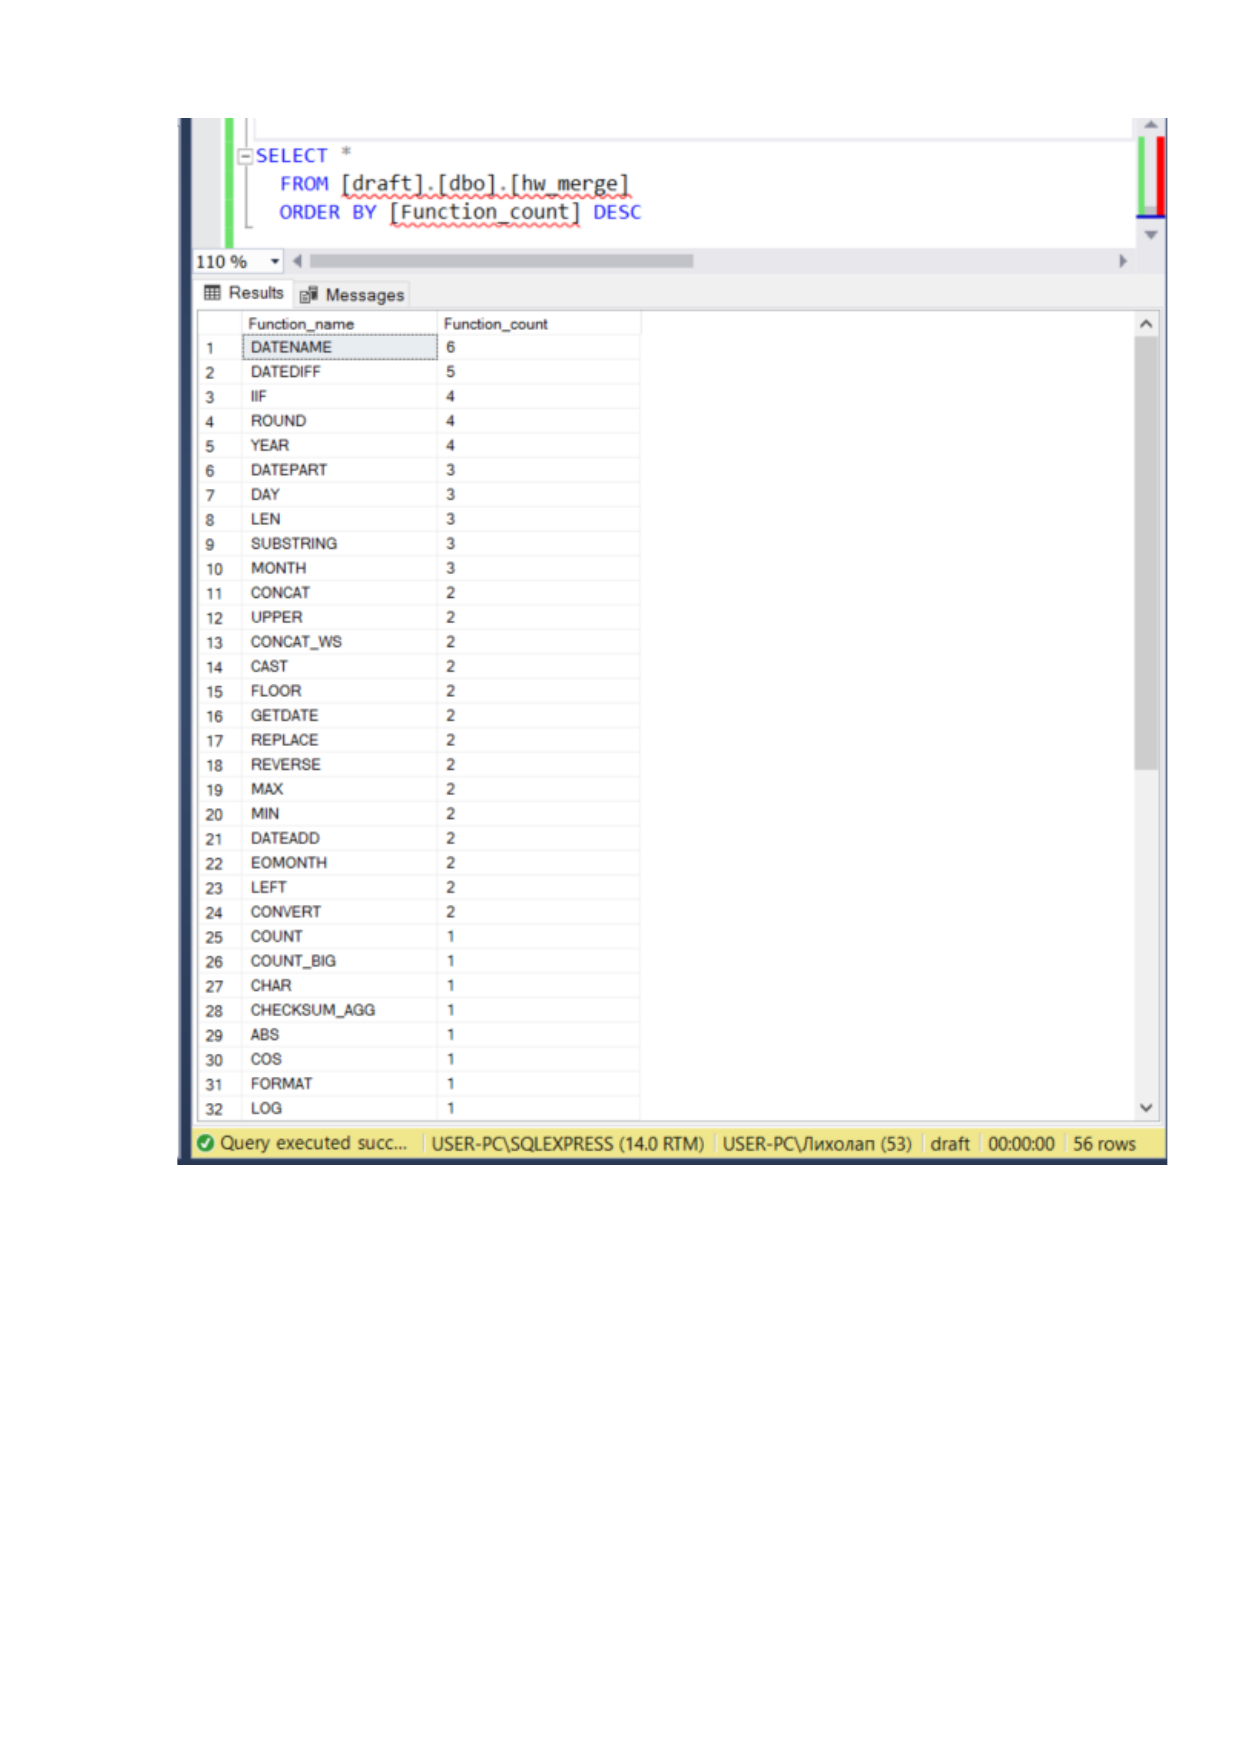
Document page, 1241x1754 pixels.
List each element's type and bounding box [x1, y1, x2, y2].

picture [177, 118, 1168, 1165]
